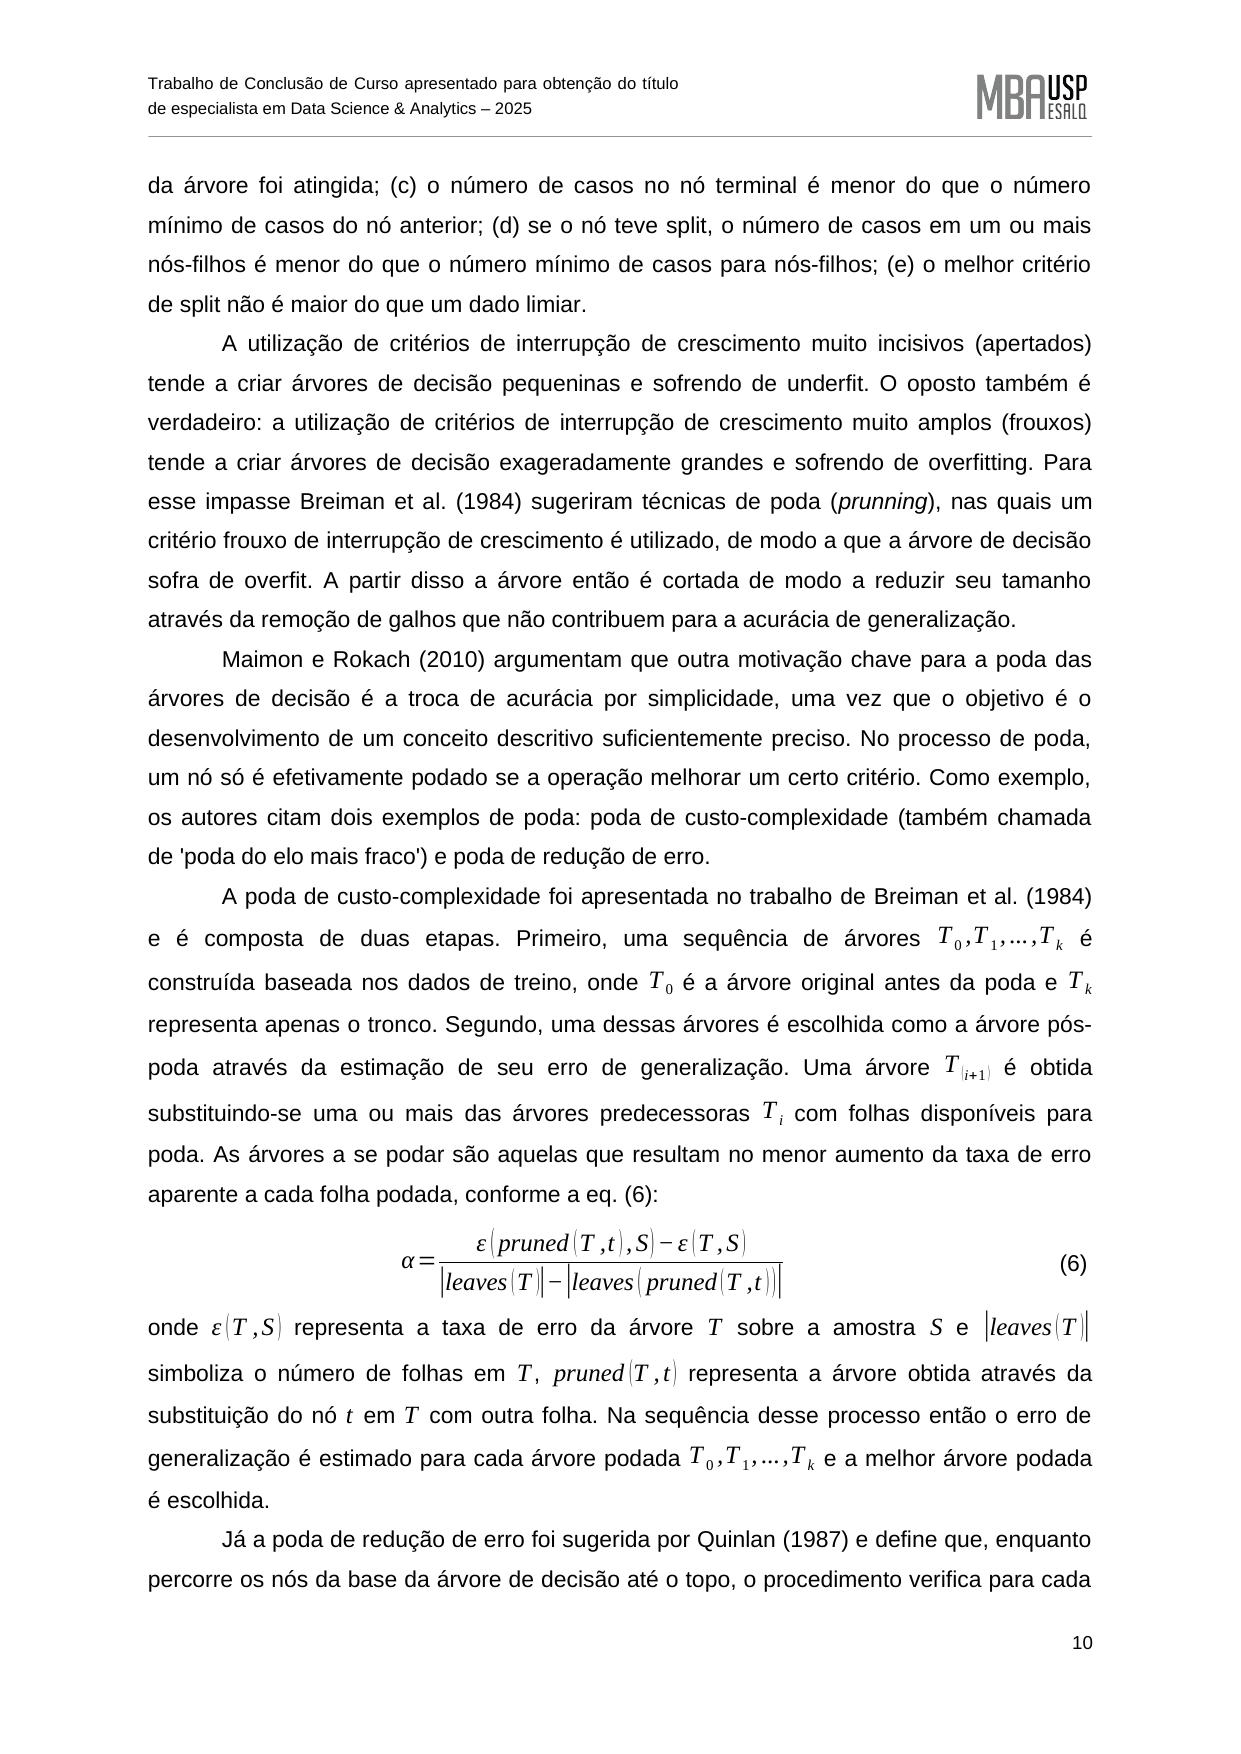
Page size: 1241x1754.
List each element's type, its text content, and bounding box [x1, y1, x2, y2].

text A utilização de critérios de interrupção de crescimento muito incisivos (apertados) tende a criar árvores de decisão pequeninas e sofrendo de underfit. O oposto também é verdadeiro: a utilização de critérios de interrupção de crescimento muito amplos (frouxos) tende a criar árvores de decisão exageradamente grandes e sofrendo de overfitting. Para esse impasse Breiman et al. (1984) sugeriram técnicas de poda (prunning), nas quais um critério frouxo de interrupção de crescimento é utilizado, de modo a que a árvore de decisão sofra de overfit. A partir disso a árvore então é cortada de modo a reduzir seu tamanho através da remoção de galhos que não contribuem para a acurácia de generalização. [148, 330, 1092, 633]
text A poda de custo-complexidade foi apresentada no trabalho de Breiman et al. (1984) e é composta de duas etapas. Primeiro, uma sequência de árvores é construída baseada nos dados de treino, onde é a árvore original antes da poda e representa apenas o tronco. Segundo, uma dessas árvores é escolhida como a árvore pós-poda através da estimação de seu erro de generalização. Uma árvore é obtida substituindo-se uma ou mais das árvores predecessoras com folhas disponíveis para poda. As árvores a se podar são aquelas que resultam no menor aumento da taxa de erro aparente a cada folha podada, conforme a eq. (6): [148, 883, 1092, 1207]
table_header (6) [1038, 1220, 1093, 1311]
picture [972, 72, 1089, 119]
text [148, 172, 1092, 317]
text onde representa a taxa de erro da árvore sobre a amostra e simboliza o número de folhas em , representa a árvore obtida através da substituição do nó em com outra folha. Na sequência desse processo então o erro de generalização é estimado para cada árvore podada e a melhor árvore podada é escolhida. [148, 1311, 1092, 1513]
table_header [148, 1220, 1038, 1311]
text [148, 1526, 1092, 1592]
text Maimon e Rokach (2010) argumentam que outra motivação chave para a poda das árvores de decisão é a troca de acurácia por simplicidade, uma vez que o objetivo é o desenvolvimento de um conceito descritivo suficientemente preciso. No processo de poda, um nó só é efetivamente podado se a operação melhorar um certo critério. Como exemplo, os autores citam dois exemplos de poda: poda de custo-complexidade (também chamada de 'poda do elo mais fraco') e poda de redução de erro. [148, 646, 1092, 869]
